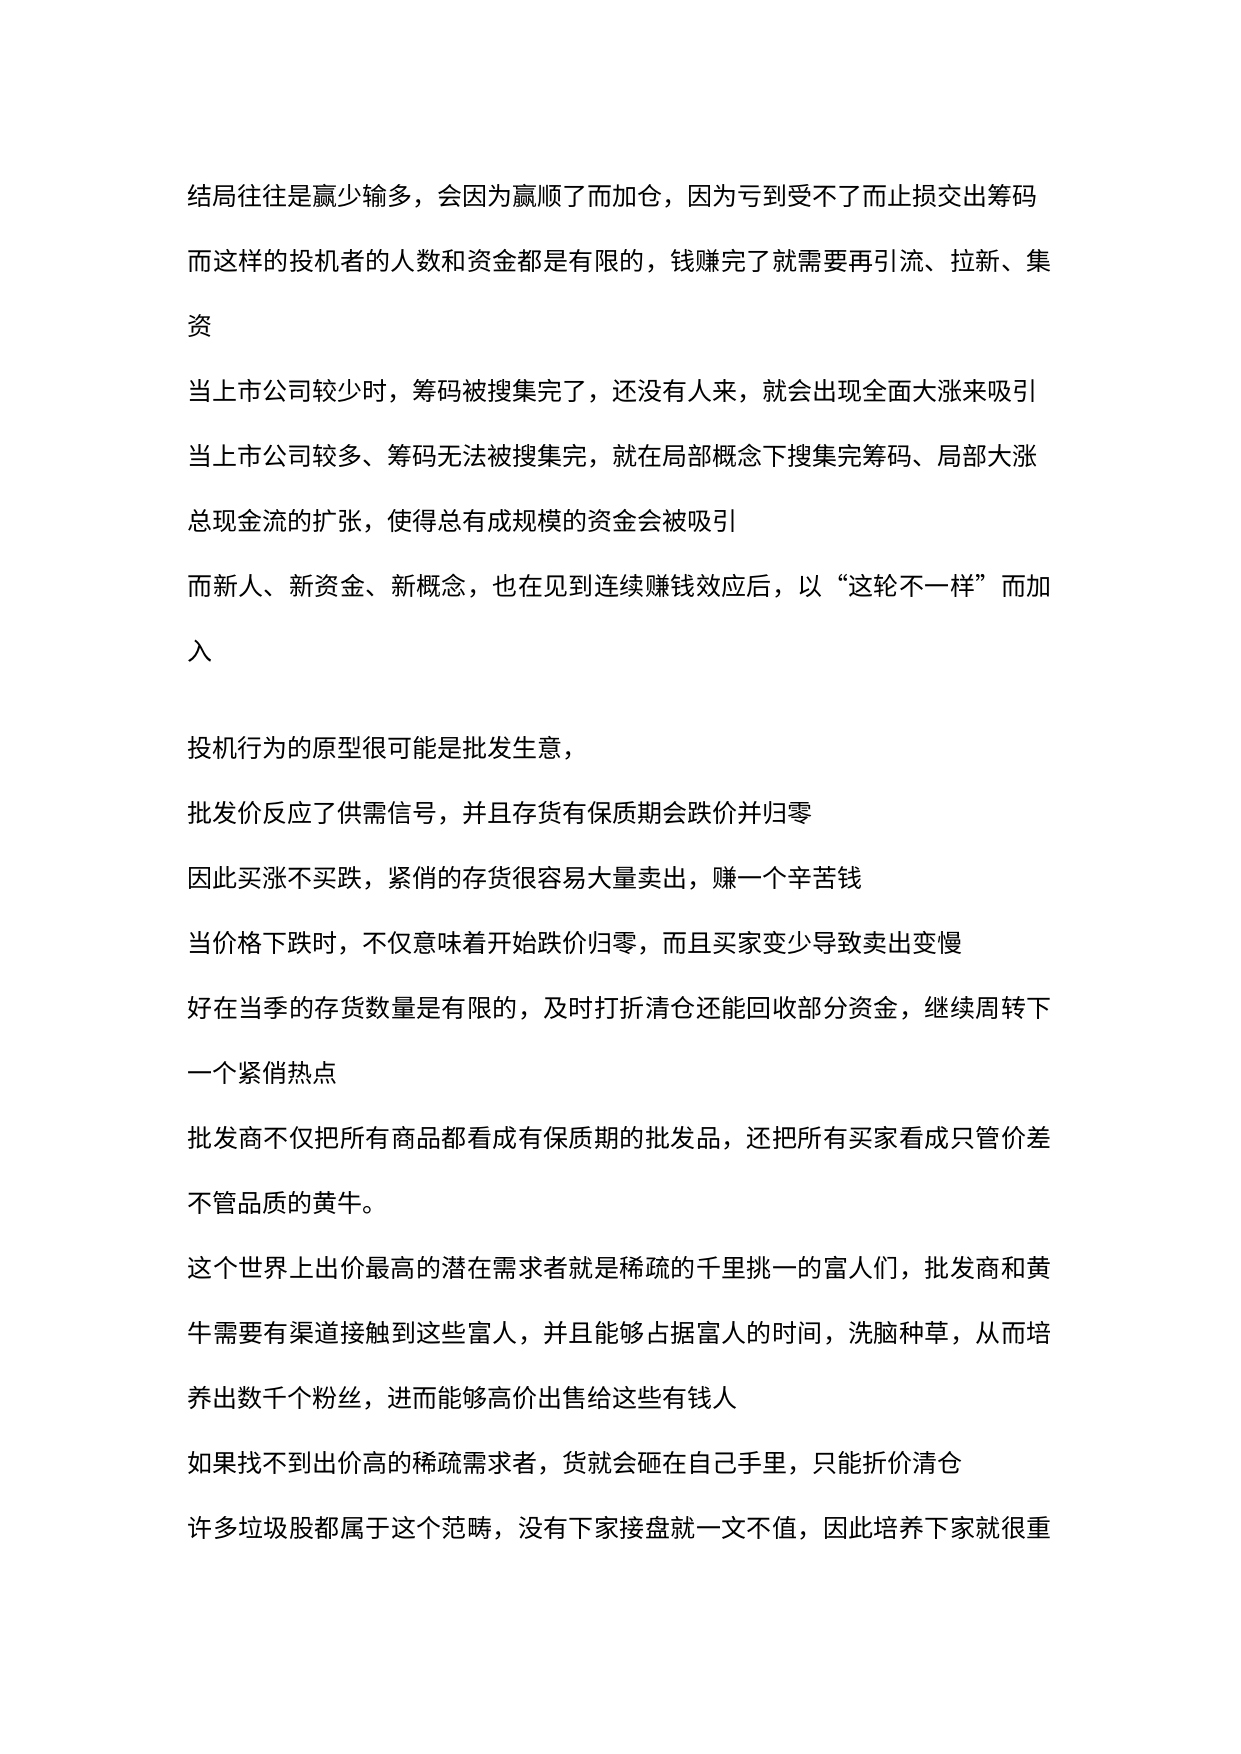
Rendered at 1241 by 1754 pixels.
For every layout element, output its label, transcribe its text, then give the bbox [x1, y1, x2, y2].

text 而这样的投机者的人数和资金都是有限的，钱赚完了就需要再引流、拉新、集资 [187, 227, 1053, 357]
text 批发商不仅把所有商品都看成有保质期的批发品，还把所有买家看成只管价差不管品质的黄牛。 [187, 1104, 1053, 1234]
text 如果找不到出价高的稀疏需求者，货就会砸在自己手里，只能折价清仓 [187, 1429, 1053, 1494]
text 当价格下跌时，不仅意味着开始跌价归零，而且买家变少导致卖出变慢 [187, 909, 1053, 974]
text 好在当季的存货数量是有限的，及时打折清仓还能回收部分资金，继续周转下一个紧俏热点 [187, 974, 1053, 1104]
text 当上市公司较少时，筹码被搜集完了，还没有人来，就会出现全面大涨来吸引 [187, 357, 1053, 422]
text 因此买涨不买跌，紧俏的存货很容易大量卖出，赚一个辛苦钱 [187, 844, 1053, 909]
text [187, 1494, 1053, 1559]
text 而新人、新资金、新概念，也在见到连续赚钱效应后，以“这轮不一样”而加入 [187, 552, 1053, 682]
text 结局往往是赢少输多，会因为赢顺了而加仓，因为亏到受不了而止损交出筹码 [187, 162, 1053, 227]
text 总现金流的扩张，使得总有成规模的资金会被吸引 [187, 487, 1053, 552]
text 当上市公司较多、筹码无法被搜集完，就在局部概念下搜集完筹码、局部大涨 [187, 422, 1053, 487]
text 批发价反应了供需信号，并且存货有保质期会跌价并归零 [187, 779, 1053, 844]
text 投机行为的原型很可能是批发生意， [187, 714, 1053, 779]
text 这个世界上出价最高的潜在需求者就是稀疏的千里挑一的富人们，批发商和黄牛需要有渠道接触到这些富人，并且能够占据富人的时间，洗脑种草，从而培养出数千个粉丝，进而能够高价出售给这些有钱人 [187, 1234, 1053, 1429]
